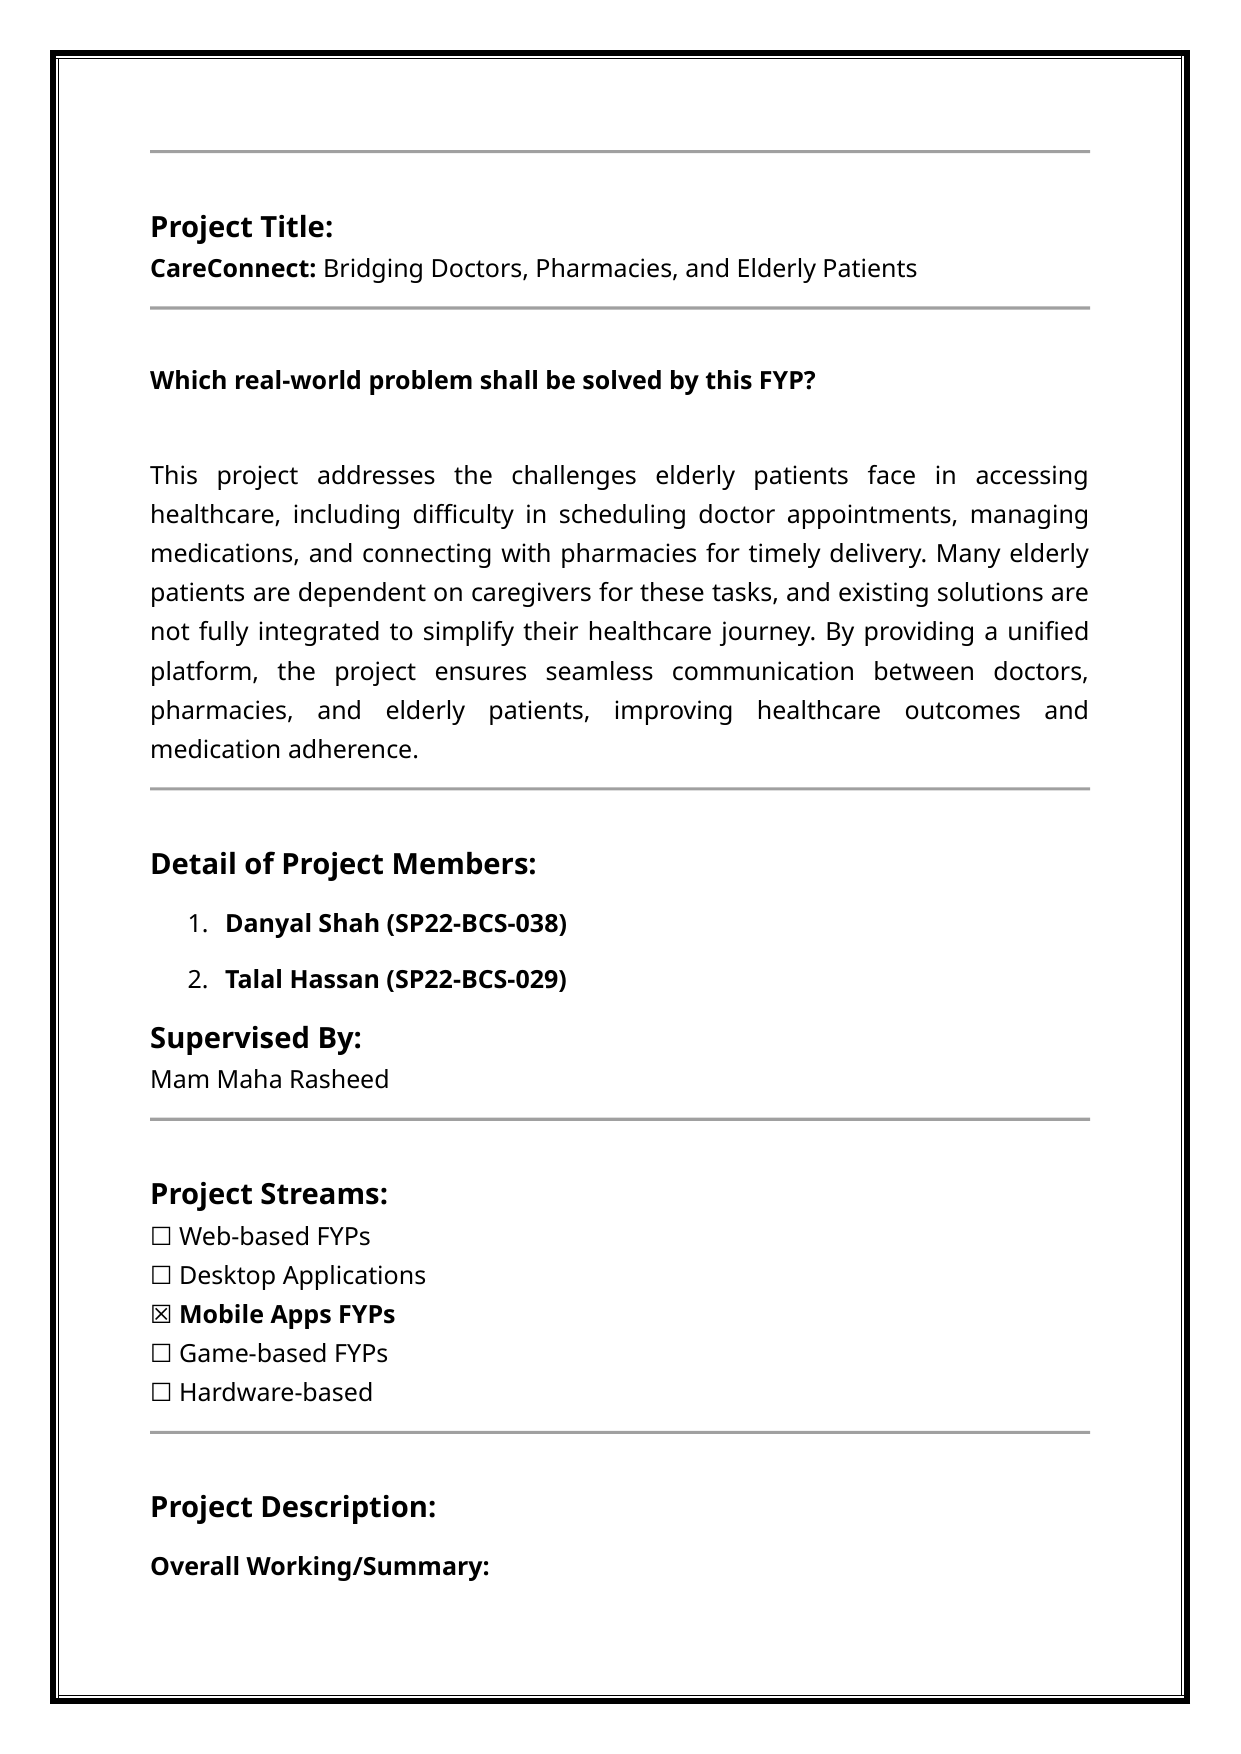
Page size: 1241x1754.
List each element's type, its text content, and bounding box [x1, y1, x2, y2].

list Danyal Shah (SP22-BCS-038) [187, 905, 1090, 939]
text Which real-world problem shall be solved by this FYP? [150, 362, 1090, 436]
text Project Description: [150, 1487, 1090, 1526]
text This project addresses the challenges elderly patients face in accessing healthcare, including difficulty in scheduling doctor appointments, managing medications, and connecting with pharmacies for timely delivery. Many elderly patients are dependent on caregivers for these tasks, and existing solutions are not fully integrated to simplify their healthcare journey. By providing a unified platform, the project ensures seamless communication between doctors, pharmacies, and elderly patients, improving healthcare outcomes and medication adherence. [150, 457, 1090, 766]
text Detail of Project Members: [150, 843, 1090, 883]
text Overall Working/Summary: [150, 1549, 1090, 1583]
list Talal Hassan (SP22-BCS-029) [187, 961, 1090, 995]
text Project Streams: ☐ Web-based FYPs ☐ Desktop Applications ☒ Mobile Apps FYPs ☐ Game-based FYPs ☐ Hardware-based [150, 1173, 1090, 1409]
text Project Title: CareConnect: Bridging Doctors, Pharmacies, and Elderly Patients [150, 206, 1090, 285]
text Supervised By: Mam Maha Rasheed [150, 1017, 1090, 1096]
